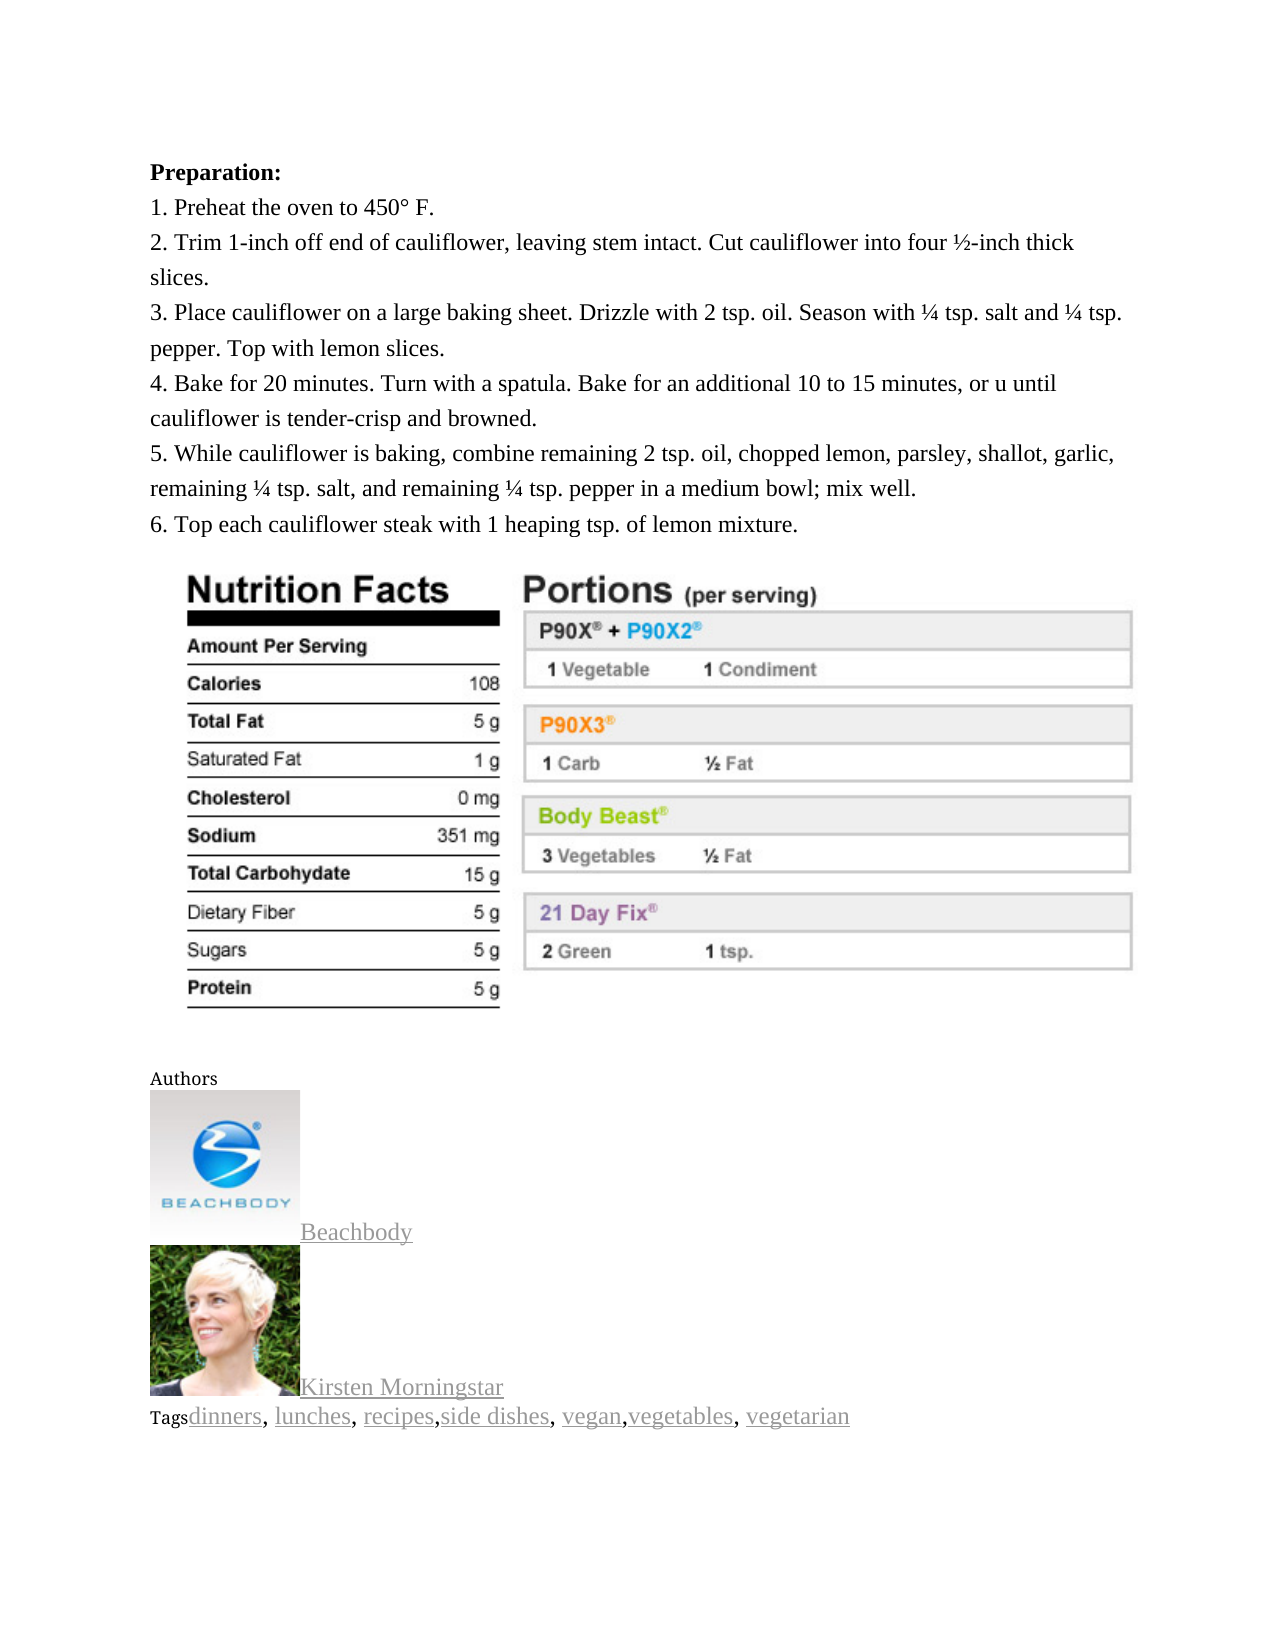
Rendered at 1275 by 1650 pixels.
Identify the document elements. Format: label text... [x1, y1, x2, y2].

text Beachbody [150, 1090, 1125, 1246]
picture [150, 1245, 300, 1396]
picture [150, 1090, 300, 1241]
text Authors [150, 1066, 1125, 1090]
picture [150, 537, 1166, 1046]
text Tagsdinners, lunches, recipes,side dishes, vegan,vegetables, vegetarian [150, 1401, 1125, 1430]
text Preparation: 1. Preheat the oven to 450° F. 2. Trim 1-inch off end of cauliflower, leaving stem intact. Cut cauliflower into four ½-inch thick slices. 3. Place cauliflower on a large baking sheet. Drizzle with 2 tsp. oil. Season with ¼ tsp. salt and ¼ tsp. pepper. Top with lemon slices. 4. Bake for 20 minutes. Turn with a spatula. Bake for an additional 10 to 15 minutes, or u until cauliflower is tender-crisp and browned. 5. While cauliflower is baking, combine remaining 2 tsp. oil, chopped lemon, parsley, shallot, garlic, remaining ¼ tsp. salt, and remaining ¼ tsp. pepper in a medium bowl; mix well. 6. Top each cauliflower steak with 1 heaping tsp. of lemon mixture. [150, 150, 1125, 537]
text Kirsten Morningstar [150, 1246, 1125, 1401]
